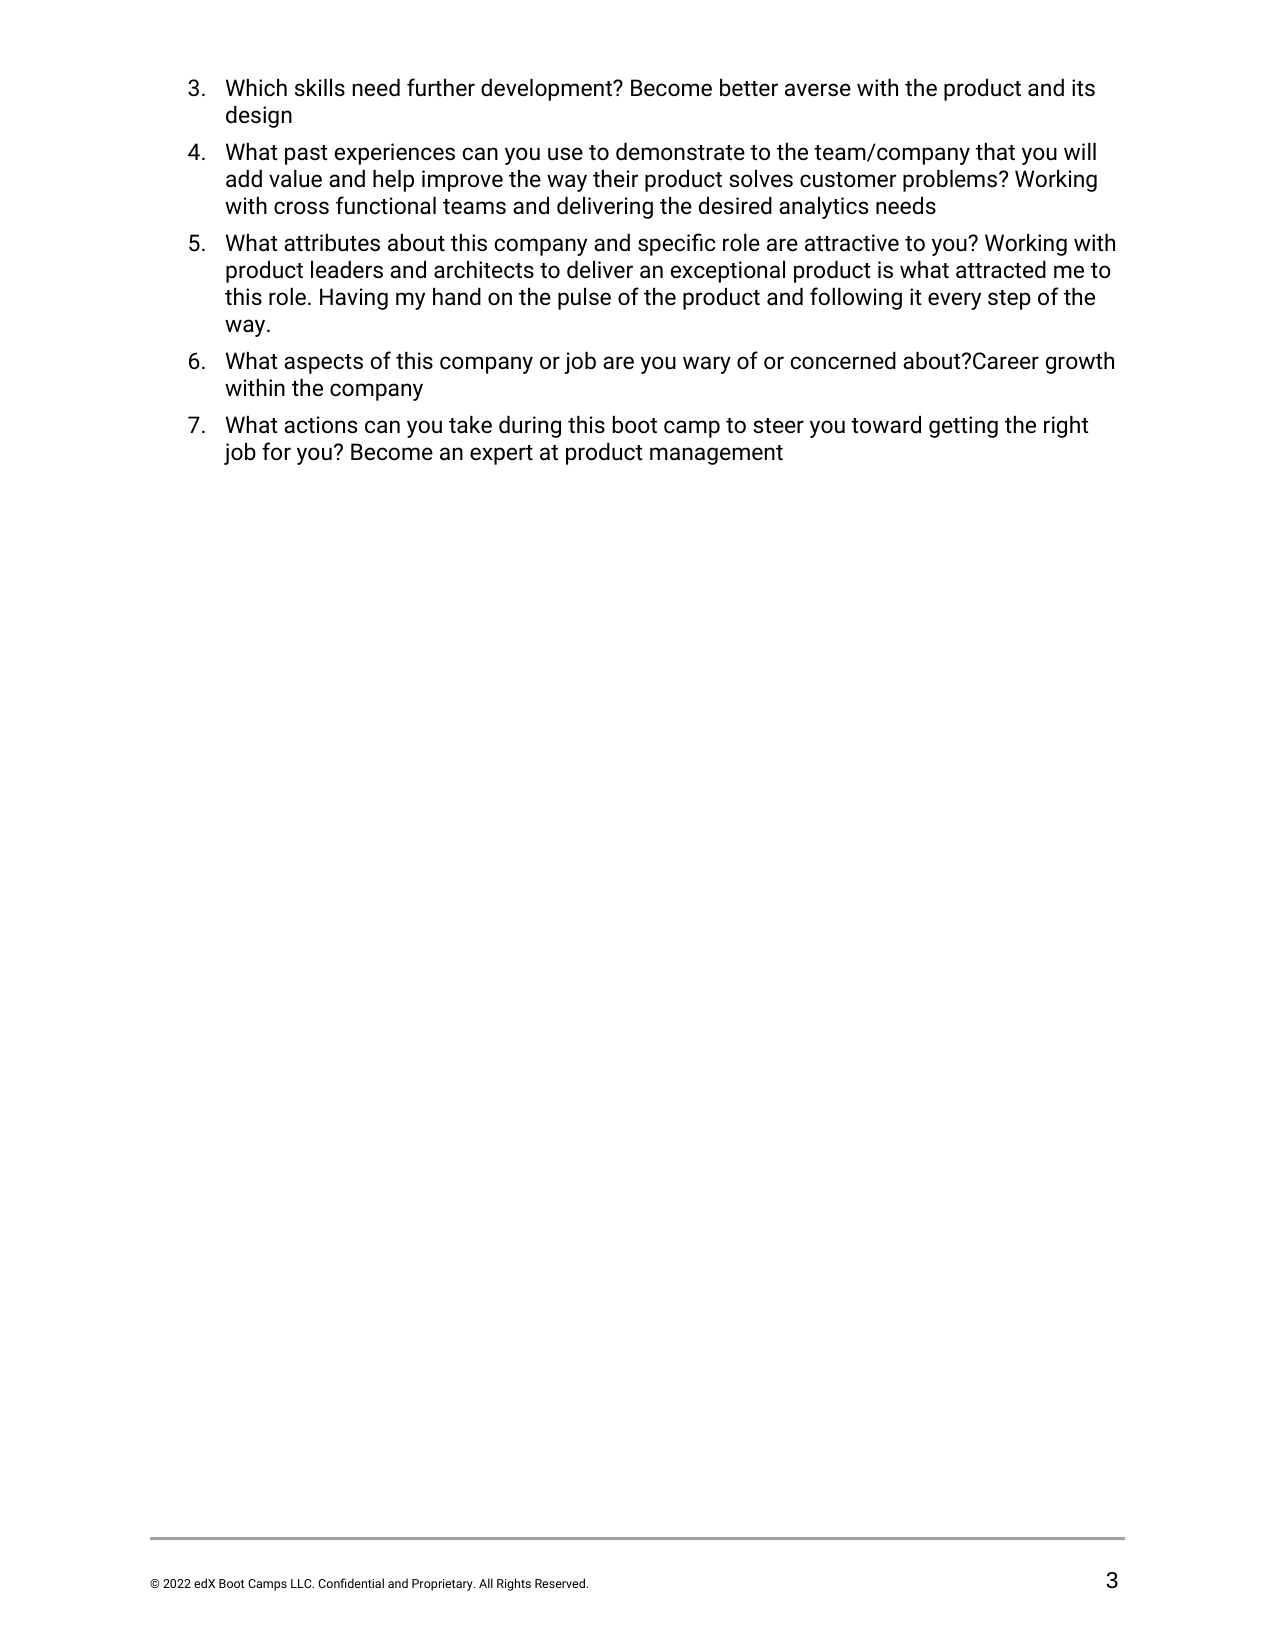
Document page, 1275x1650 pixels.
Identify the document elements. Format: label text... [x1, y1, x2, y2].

list What attributes about this company and specific role are attractive to you? Working with product leaders and architects to deliver an exceptional product is what attracted me to this role. Having my hand on the pulse of the product and following it every step of the way. [187, 230, 1125, 338]
list Which skills need further development? Become better averse with the product and its design [187, 75, 1125, 129]
list What past experiences can you use to demonstrate to the team/company that you will add value and help improve the way their product solves customer problems? Working with cross functional teams and delivering the desired analytics needs [187, 139, 1125, 220]
list What actions can you take during this boot camp to steer you toward getting the right job for you? Become an expert at product management [187, 412, 1125, 466]
list What aspects of this company or job are you wary of or concerned about?Career growth within the company [187, 348, 1125, 402]
